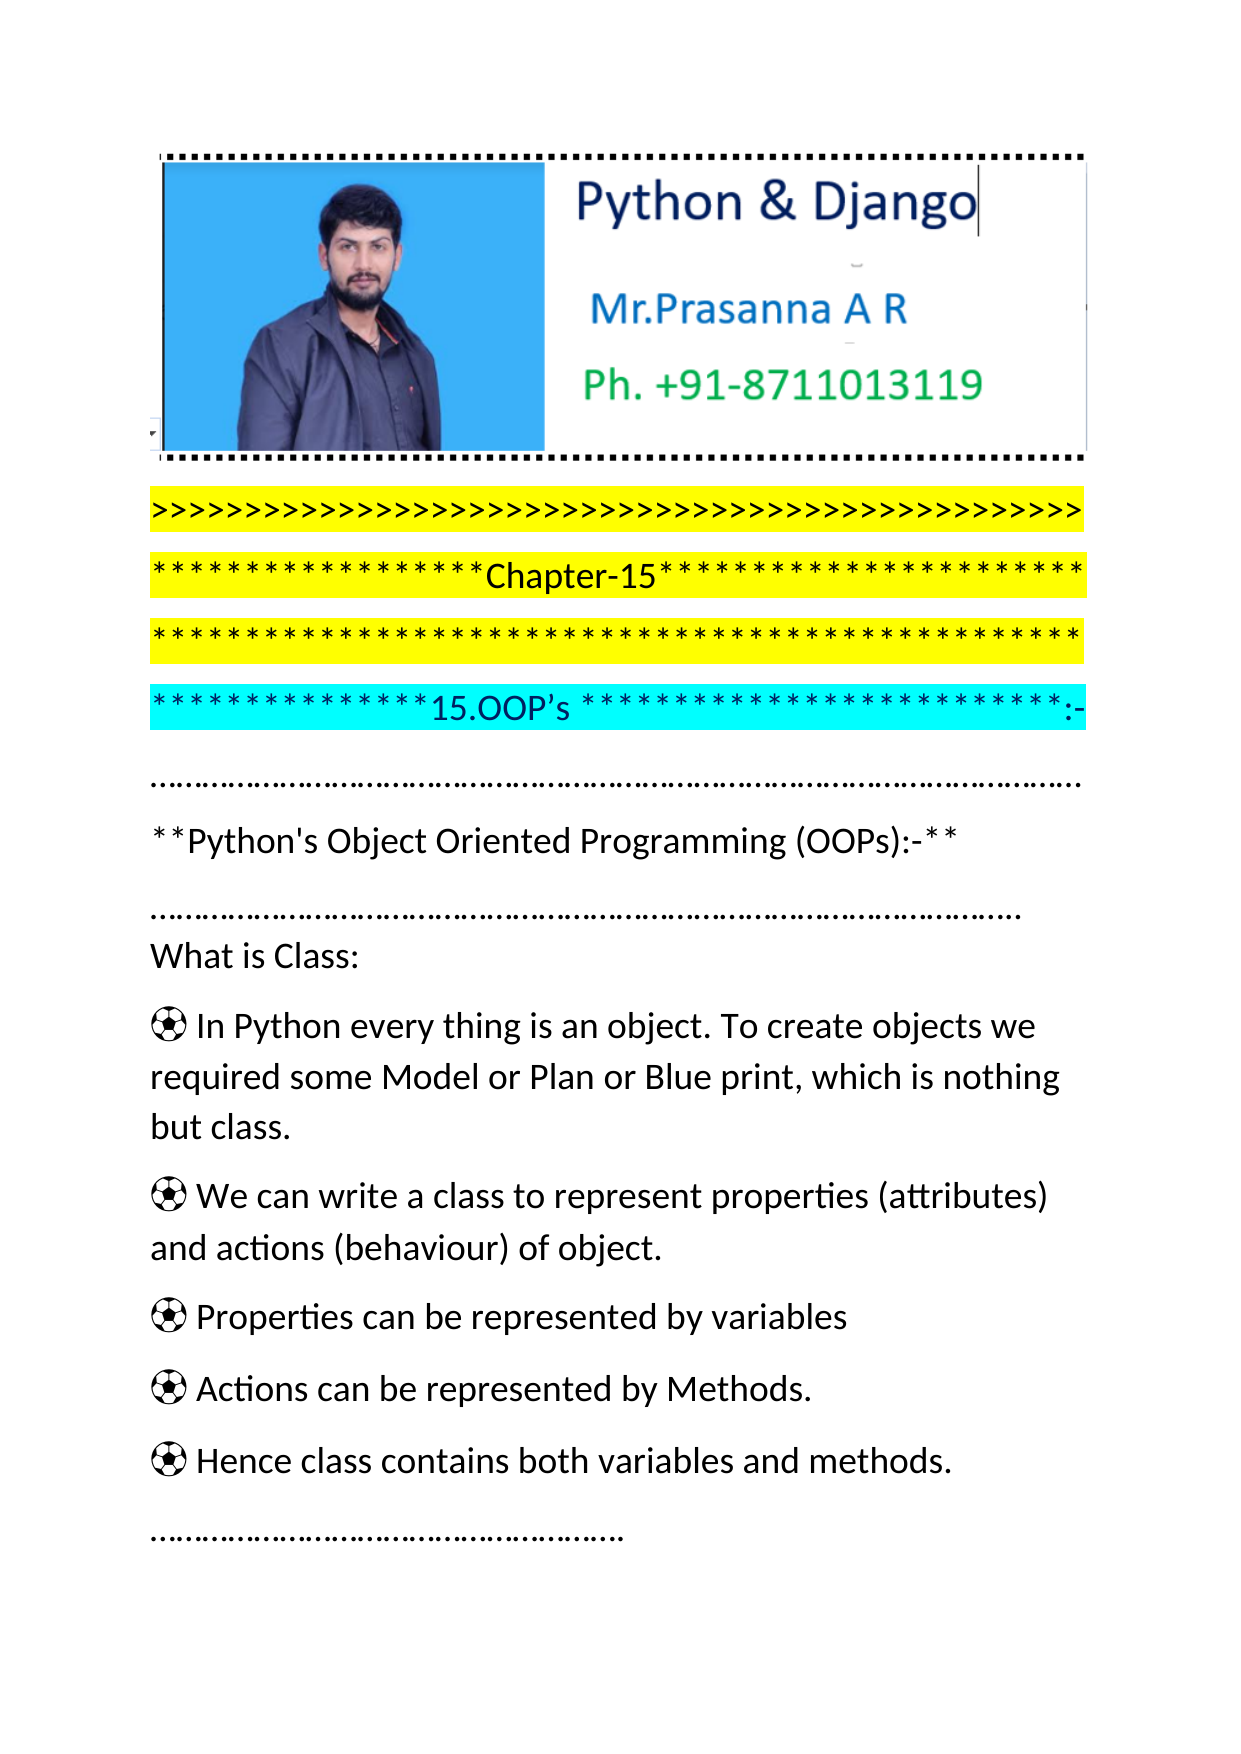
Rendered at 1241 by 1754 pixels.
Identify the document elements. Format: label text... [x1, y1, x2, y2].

text ⚽ Properties can be represented by variables [150, 1289, 1090, 1341]
picture [150, 150, 1091, 467]
text ……………………………………………………………………………………………… [150, 751, 1090, 796]
text ⚽ Actions can be represented by Methods. [150, 1361, 1090, 1412]
text ⚽ We can write a class to represent properties (attributes) and actions (behaviour) of object. [150, 1169, 1090, 1269]
text **Python's Object Oriented Programming (OOPs):-** [150, 817, 1090, 862]
text ⚽ Hence class contains both variables and methods. [150, 1433, 1090, 1484]
text ⚽ In Python every thing is an object. To create objects we required some Model or Plan or Blue print, which is nothing but class. [150, 998, 1090, 1148]
text ………………………………………………. [150, 1505, 1090, 1551]
text ……………………………………………………………………………………….. What is Class: [150, 883, 1090, 978]
